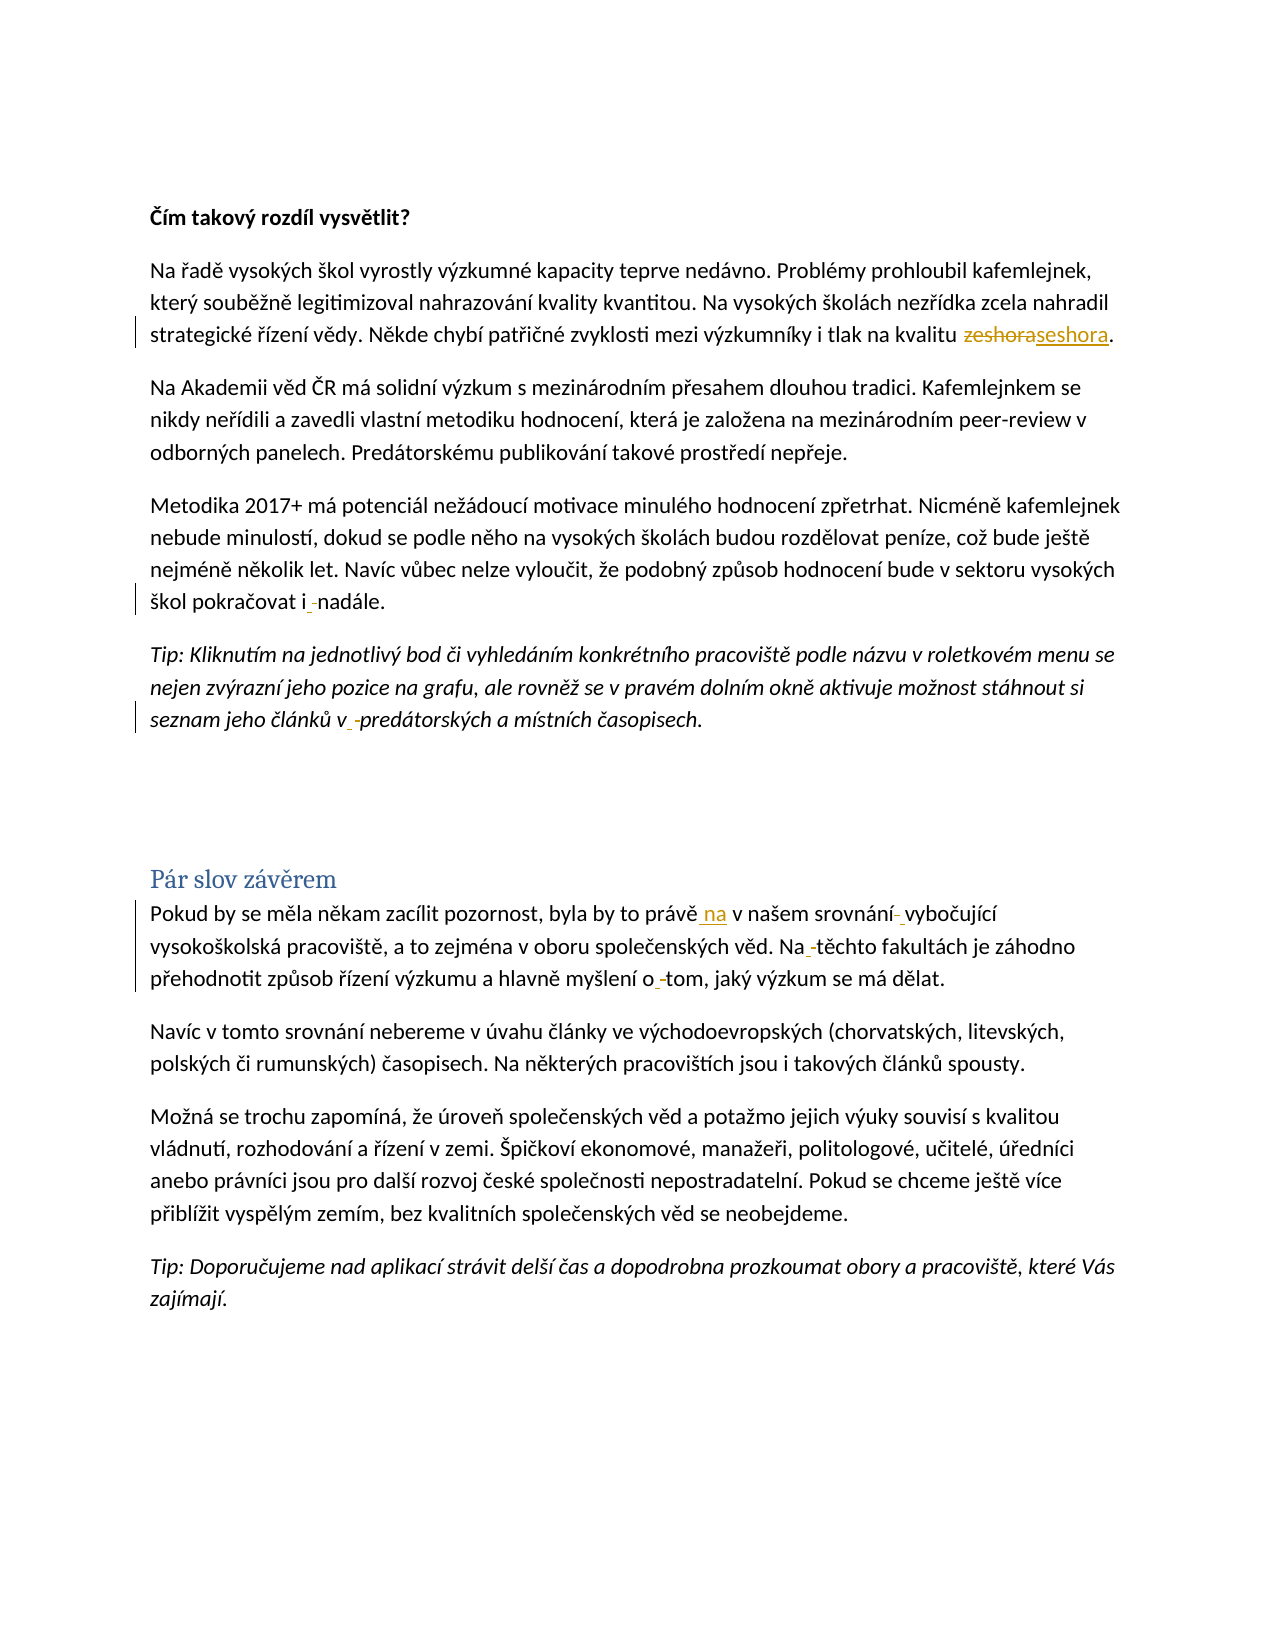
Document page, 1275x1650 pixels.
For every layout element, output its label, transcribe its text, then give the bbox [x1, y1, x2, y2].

text Pokud by se měla někam zacílit pozornost, byla by to právě v našem srovnánívybočující vysokoškolská pracoviště, a to zejména v oboru společenských věd. Natěchto fakultách je záhodno přehodnotit způsob řízení výzkumu a hlavně myšlení otom, jaký výzkum se má dělat. [150, 899, 1125, 992]
text Na řadě vysokých škol vyrostly výzkumné kapacity teprve nedávno. Problémy prohloubil kafemlejnek, který souběžně legitimizoval nahrazování kvality kvantitou. Na vysokých školách nezřídka zcela nahradil strategické řízení vědy. Někde chybí patřičné zvyklosti mezi výzkumníky i tlak na kvalitu . [150, 256, 1125, 348]
text Tip: Doporučujeme nad aplikací strávit delší čas a dopodrobna prozkoumat obory a pracoviště, které Vás zajímají. [150, 1252, 1125, 1312]
text Čím takový rozdíl vysvětlit? [150, 203, 1125, 231]
text Tip: Kliknutím na jednotlivý bod či vyhledáním konkrétního pracoviště podle názvu v roletkovém menu se nejen zvýrazní jeho pozice na grafu, ale rovněž se v pravém dolním okně aktivuje možnost stáhnout si seznam jeho článků vpredátorských a místních časopisech. [150, 640, 1125, 733]
text Možná se trochu zapomíná, že úroveň společenských věd a potažmo jejich výuky souvisí s kvalitou vládnutí, rozhodování a řízení v zemi. Špičkoví ekonomové, manažeři, politologové, učitelé, úředníci anebo právníci jsou pro další rozvoj české společnosti nepostradatelní. Pokud se chceme ještě více přiblížit vyspělým zemím, bez kvalitních společenských věd se neobejdeme. [150, 1102, 1125, 1227]
subtitle Pár slov závěrem [150, 864, 1125, 895]
text Na Akademii věd ČR má solidní výzkum s mezinárodním přesahem dlouhou tradici. Kafemlejnkem se nikdy neřídili a zavedli vlastní metodiku hodnocení, která je založena na mezinárodním peer-review v odborných panelech. Predátorskému publikování takové prostředí nepřeje. [150, 373, 1125, 466]
text Navíc v tomto srovnání nebereme v úvahu články ve východoevropských (chorvatských, litevských, polských či rumunských) časopisech. Na některých pracovištích jsou i takových článků spousty. [150, 1017, 1125, 1077]
text Metodika 2017+ má potenciál nežádoucí motivace minulého hodnocení zpřetrhat. Nicméně kafemlejnek nebude minulostí, dokud se podle něho na vysokých školách budou rozdělovat peníze, což bude ještě nejméně několik let. Navíc vůbec nelze vyloučit, že podobný způsob hodnocení bude v sektoru vysokých škol pokračovat inadále. [150, 491, 1125, 615]
